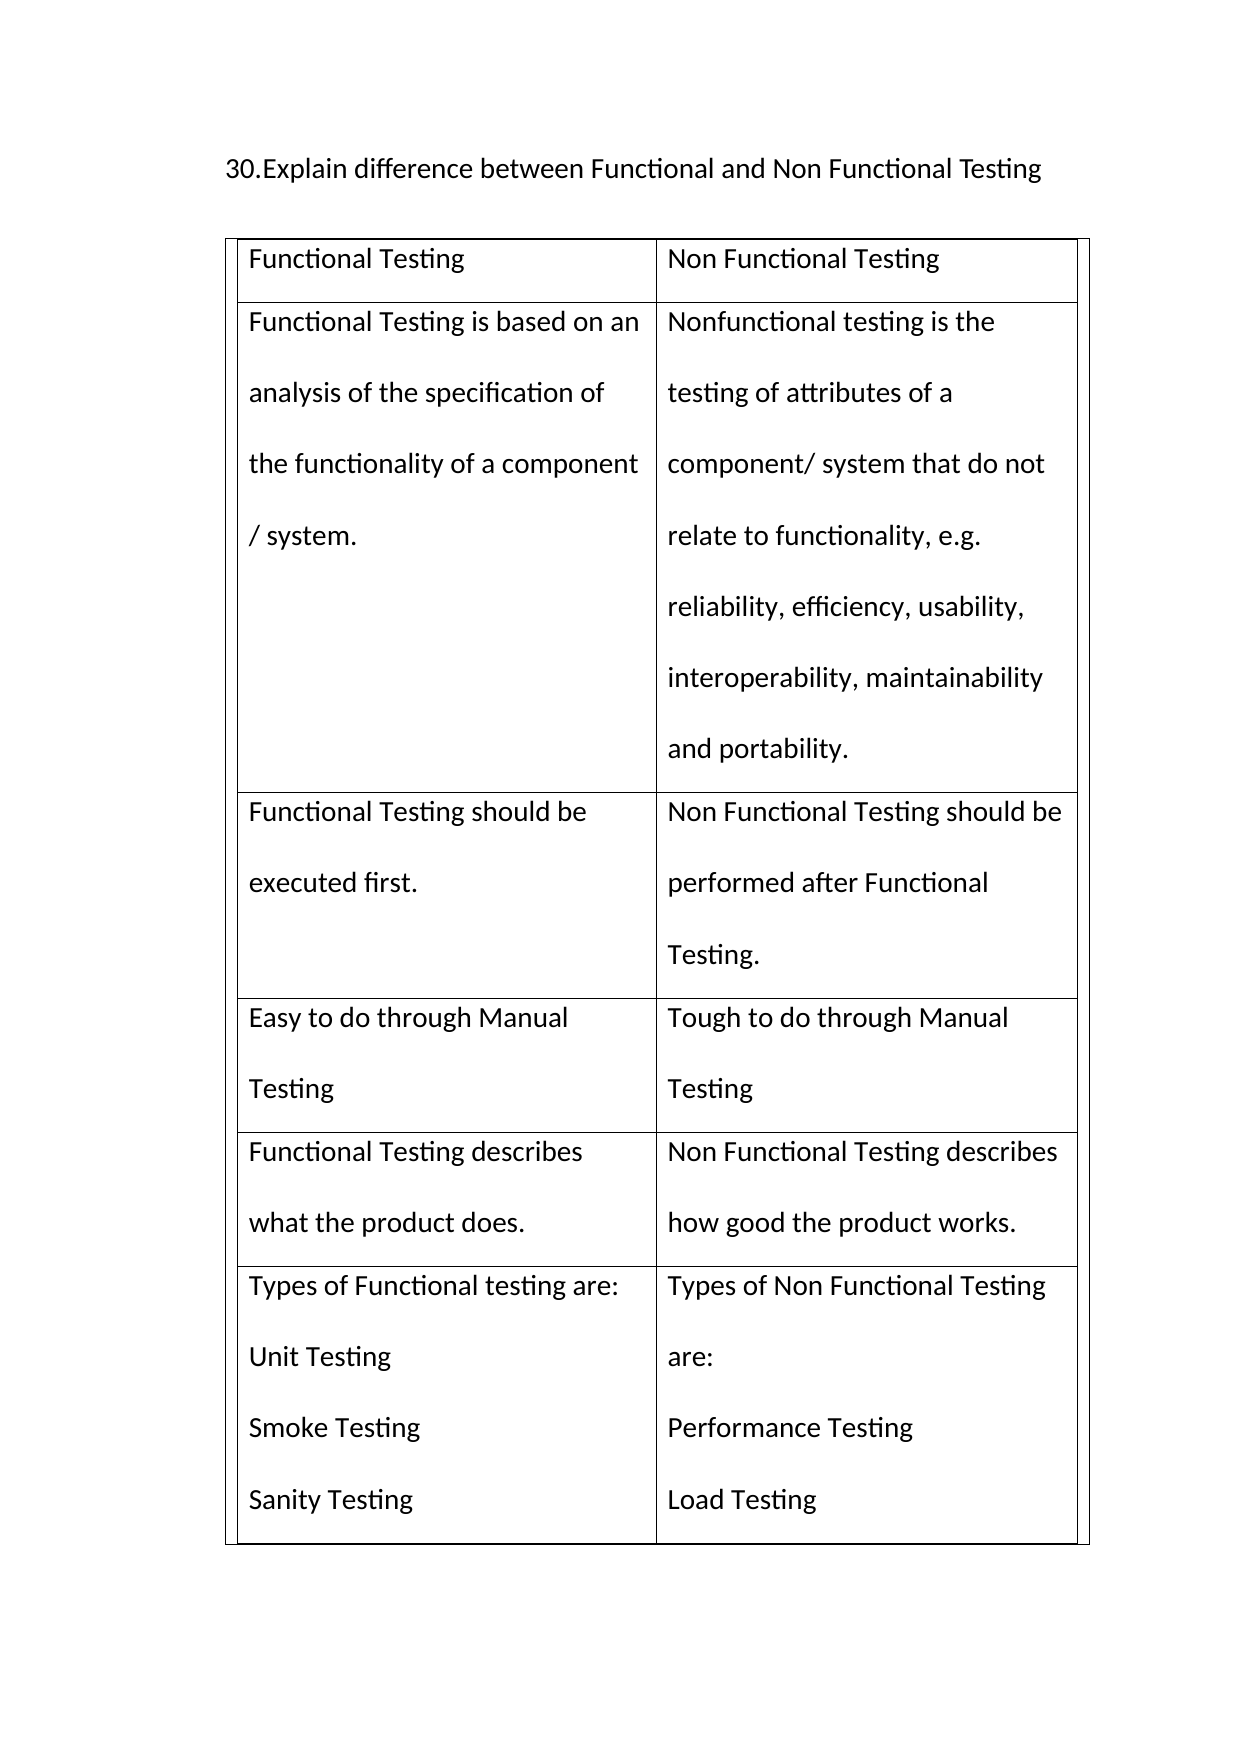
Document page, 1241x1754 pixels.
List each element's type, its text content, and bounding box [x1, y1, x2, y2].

table_header [657, 793, 1077, 998]
table_header [657, 303, 1077, 792]
table_header [657, 240, 1077, 302]
table_header [1078, 239, 1089, 1544]
table_header [657, 999, 1077, 1132]
table_header [657, 1133, 1077, 1266]
list Explain difference between Functional and Non Functional Testing [225, 150, 1090, 186]
table_header [238, 1267, 656, 1543]
table_header [238, 240, 656, 302]
table_header [238, 793, 656, 998]
table_header [238, 1133, 656, 1266]
table_header [657, 1267, 1077, 1543]
table_header [226, 239, 237, 1544]
table_header [238, 303, 656, 792]
table_header [238, 999, 656, 1132]
